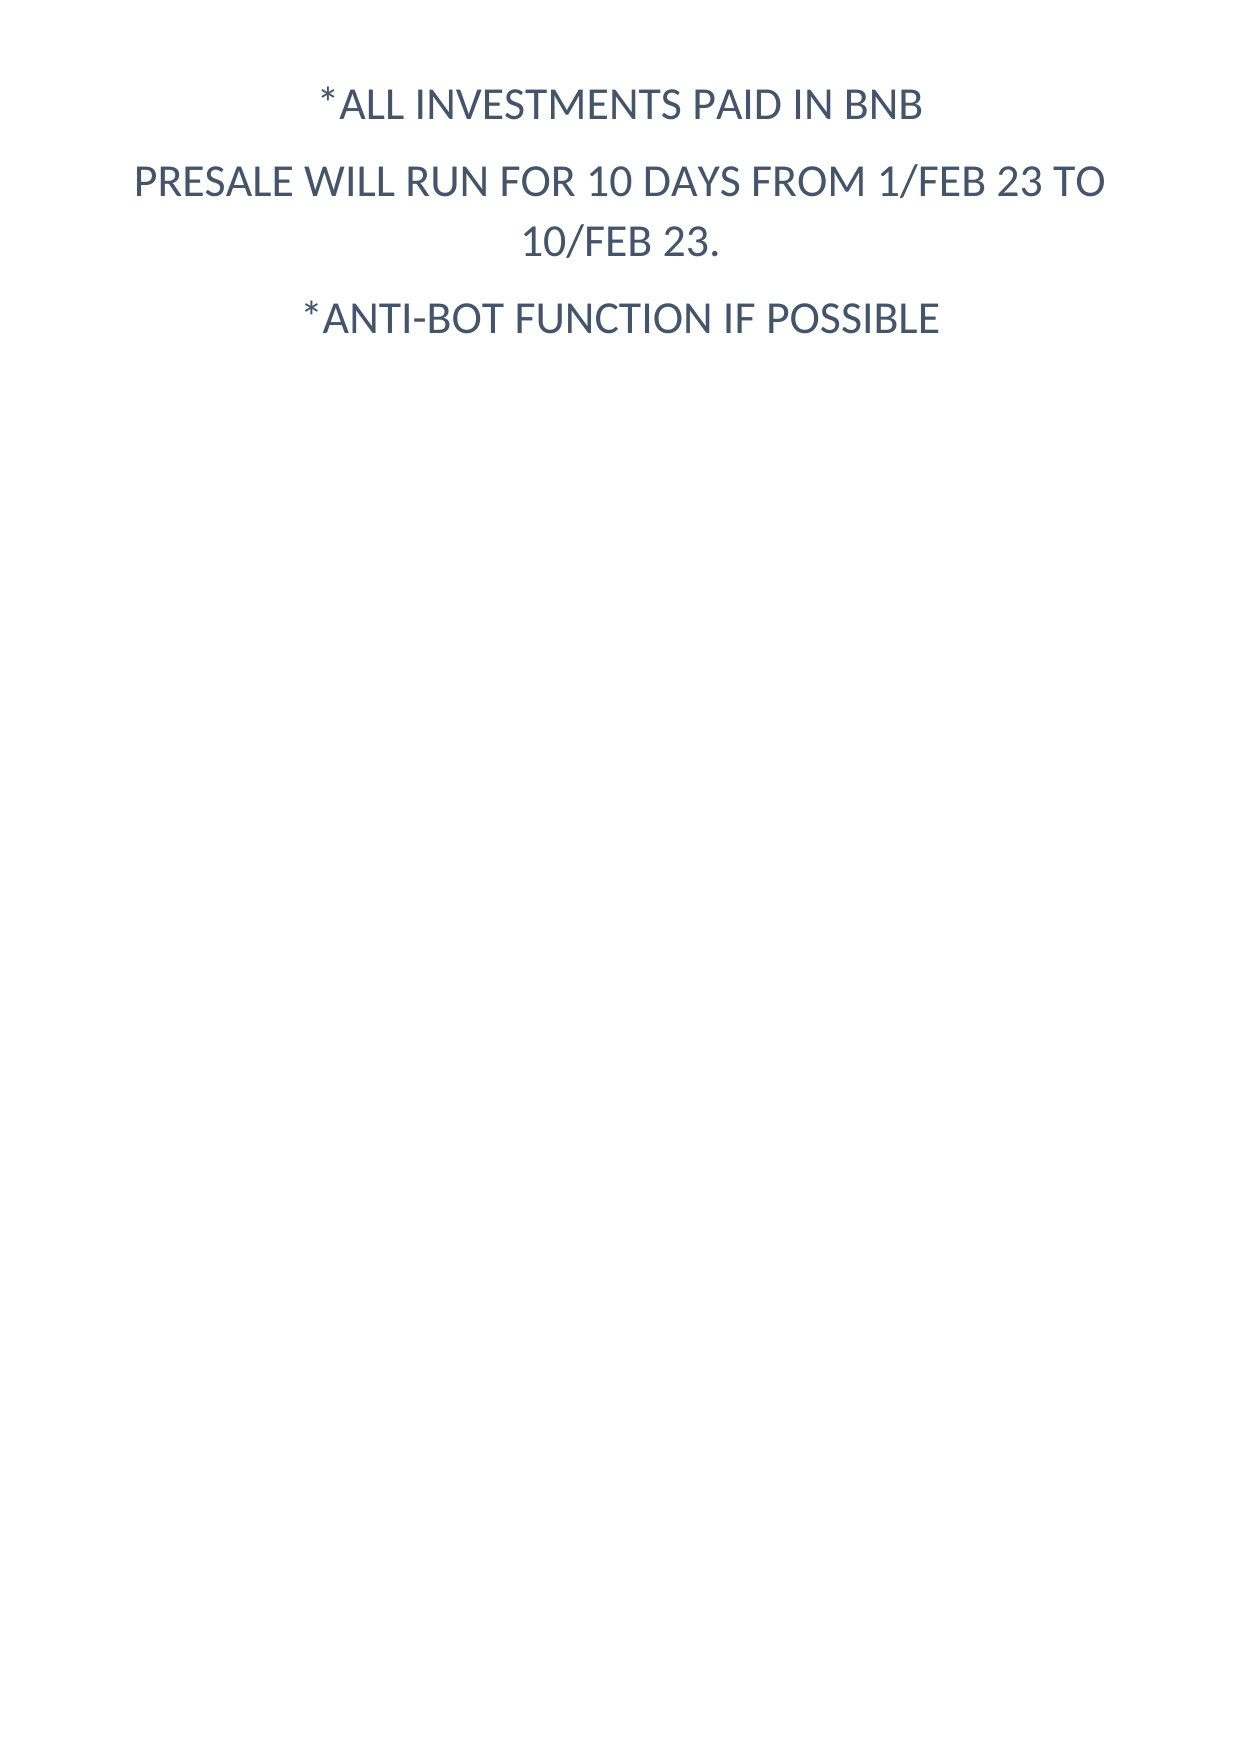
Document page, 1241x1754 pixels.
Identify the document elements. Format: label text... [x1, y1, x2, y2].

text PRESALE WILL RUN FOR 10 DAYS FROM 1/FEB 23 TO 10/FEB 23. [75, 152, 1165, 268]
text *ALL INVESTMENTS PAID IN BNB [75, 75, 1165, 131]
text *ANTI-BOT FUNCTION IF POSSIBLE [75, 289, 1165, 345]
